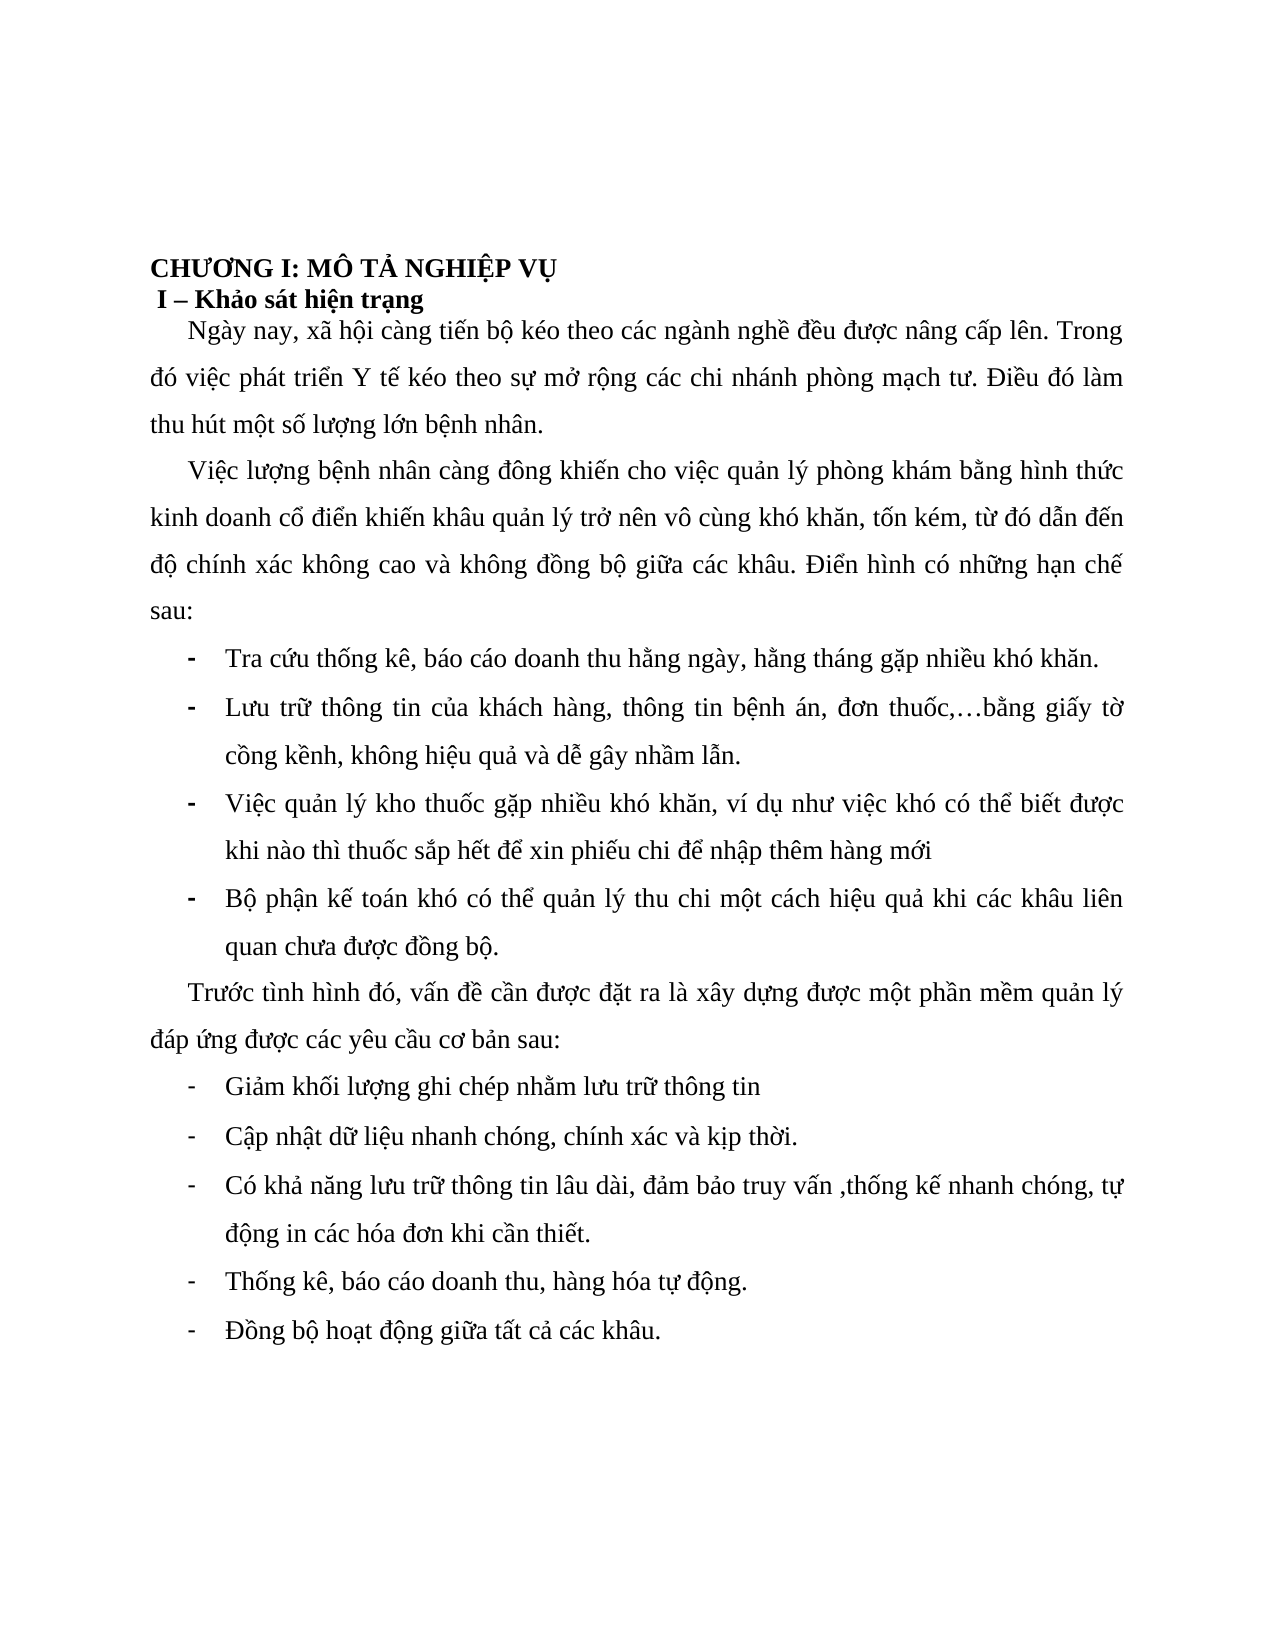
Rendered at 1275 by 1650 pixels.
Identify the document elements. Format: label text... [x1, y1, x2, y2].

text Trước tình hình đó, vấn đề cần được đặt ra là xây dựng được một phần mềm quản lý đáp ứng được các yêu cầu cơ bản sau: [150, 976, 1125, 1054]
list Giảm khối lượng ghi chép nhằm lưu trữ thông tin [187, 1069, 1125, 1103]
list Thống kê, báo cáo doanh thu, hàng hóa tự động. [187, 1264, 1125, 1297]
text I – Khảo sát hiện trạng [150, 283, 1125, 314]
text Ngày nay, xã hội càng tiến bộ kéo theo các ngành nghề đều được nâng cấp lên. Trong đó việc phát triển Y tế kéo theo sự mở rộng các chi nhánh phòng mạch tư. Điều đó làm thu hút một số lượng lớn bệnh nhân. [150, 314, 1125, 439]
list Cập nhật dữ liệu nhanh chóng, chính xác và kịp thời. [187, 1119, 1125, 1152]
list Tra cứu thống kê, báo cáo doanh thu hằng ngày, hằng tháng gặp nhiều khó khăn. [187, 641, 1125, 674]
list Lưu trữ thông tin của khách hàng, thông tin bệnh án, đơn thuốc,…bằng giấy tờ cồng kềnh, không hiệu quả và dễ gây nhầm lẫn. [187, 691, 1125, 770]
list Việc quản lý kho thuốc gặp nhiều khó khăn, ví dụ như việc khó có thể biết được khi nào thì thuốc sắp hết để xin phiếu chi để nhập thêm hàng mới [187, 786, 1125, 866]
text Việc lượng bệnh nhân càng đông khiến cho việc quản lý phòng khám bằng hình thức kinh doanh cổ điển khiến khâu quản lý trở nên vô cùng khó khăn, tốn kém, từ đó dẫn đến độ chính xác không cao và không đồng bộ giữa các khâu. Điển hình có những hạn chế sau: [150, 454, 1125, 626]
list Có khả năng lưu trữ thông tin lâu dài, đảm bảo truy vấn ,thống kế nhanh chóng, tự động in các hóa đơn khi cần thiết. [187, 1168, 1125, 1248]
text CHƯƠNG I: MÔ TẢ NGHIỆP VỤ [150, 252, 1125, 283]
list Bộ phận kế toán khó có thể quản lý thu chi một cách hiệu quả khi các khâu liên quan chưa được đồng bộ. [187, 881, 1125, 961]
list Đồng bộ hoạt động giữa tất cả các khâu. [187, 1313, 1125, 1346]
